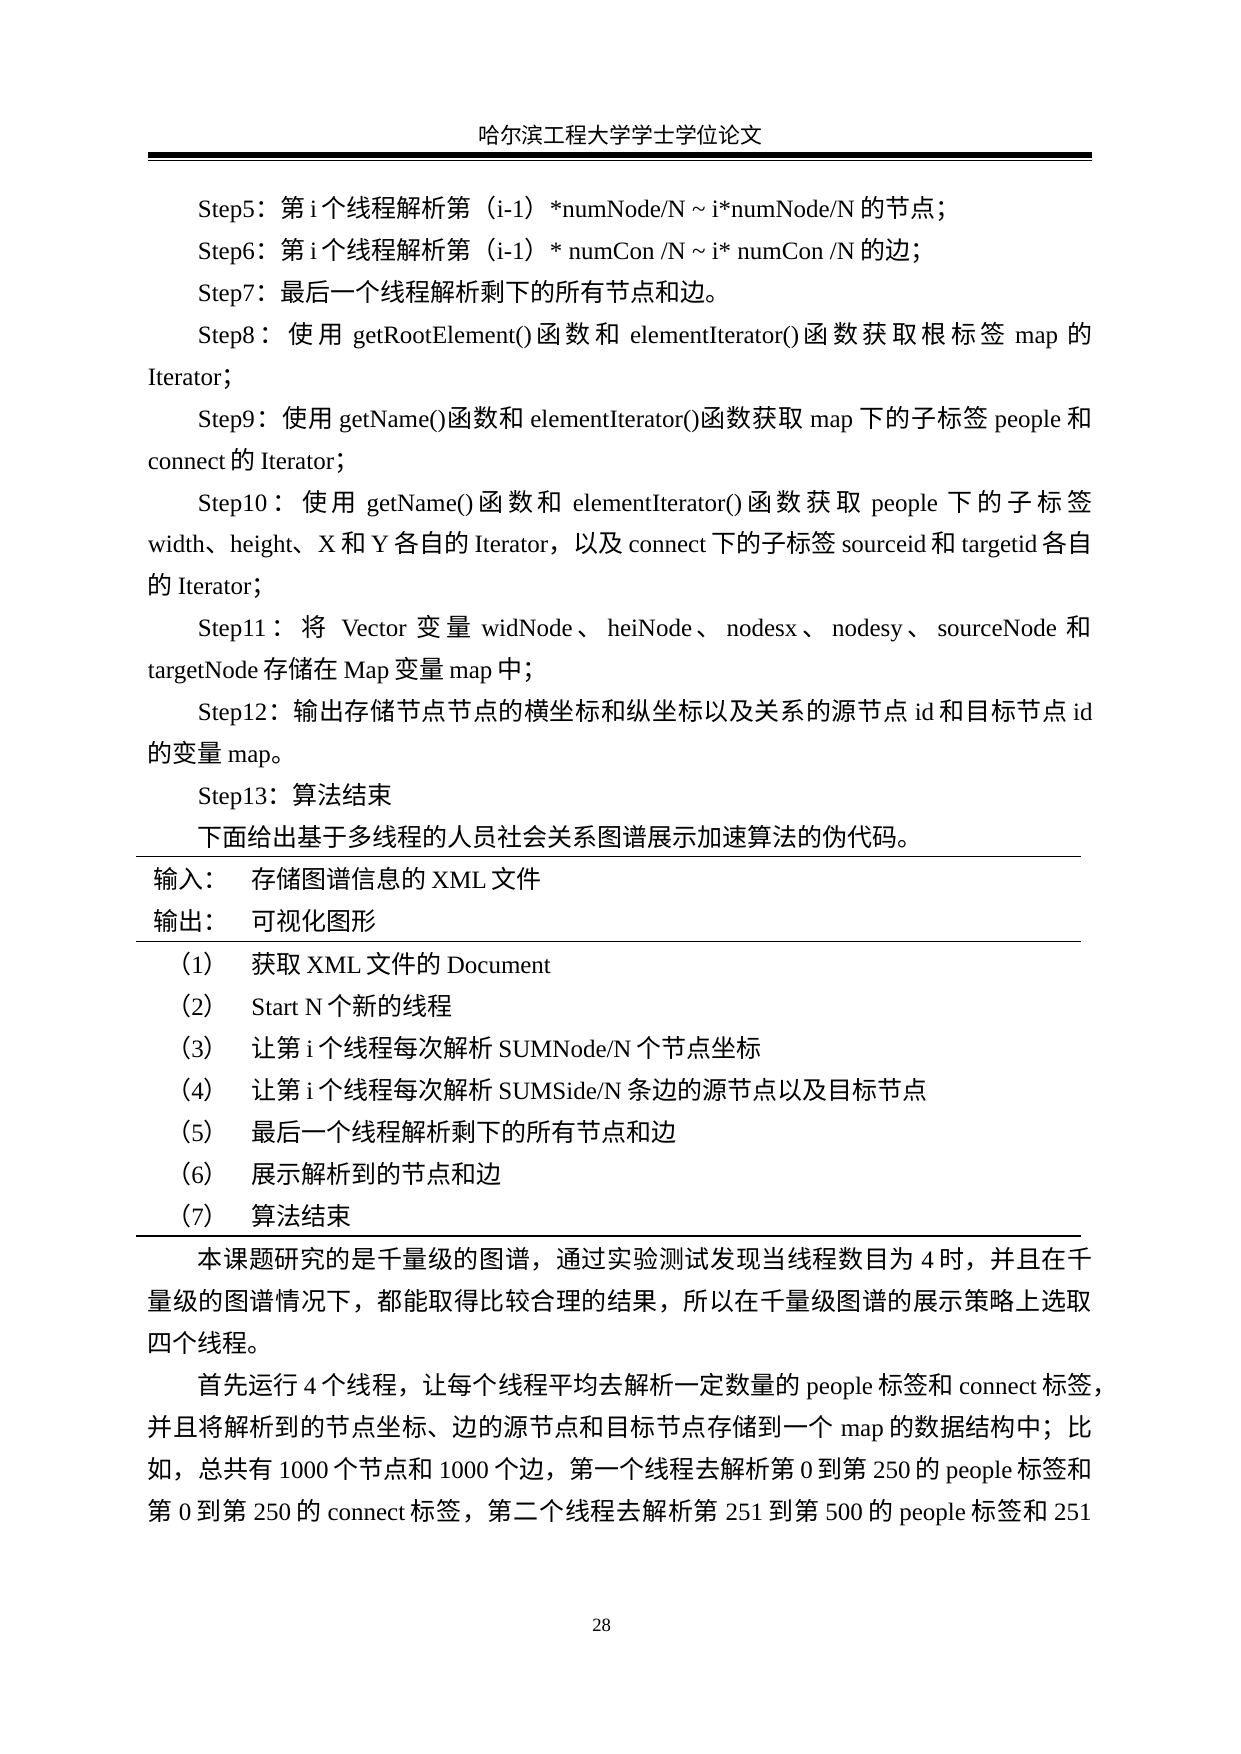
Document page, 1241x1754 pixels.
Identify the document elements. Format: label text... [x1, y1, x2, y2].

subtitle 下面给出基于多线程的人员社会关系图谱展示加速算法的伪代码。 [148, 814, 1092, 856]
table_cell （7） [136, 1193, 240, 1235]
table_cell Start N个新的线程 [240, 984, 1081, 1026]
table_cell 输出： [136, 899, 240, 941]
table_cell 算法结束 [240, 1193, 1081, 1235]
table_cell （3） [136, 1026, 240, 1067]
subtitle Step10：使用getName()函数和elementIterator()函数获取people下的子标签width、height、X和Y各自的Iterator，以及connect下的子标签sourceid和targetid各自的Iterator； [148, 479, 1092, 605]
table_cell 让第i个线程每次解析SUMNode/N个节点坐标 [240, 1026, 1081, 1067]
table_cell 让第i个线程每次解析SUMSide/N条边的源节点以及目标节点 [240, 1068, 1081, 1109]
table_header 输入： [136, 857, 240, 899]
table_cell （1） [136, 942, 240, 984]
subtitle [148, 1363, 1092, 1530]
subtitle Step8：使用getRootElement()函数和elementIterator()函数获取根标签map的Iterator； [148, 312, 1092, 395]
subtitle Step9：使用getName()函数和elementIterator()函数获取map下的子标签people和connect的Iterator； [148, 395, 1092, 479]
table_cell （2） [136, 984, 240, 1026]
subtitle Step11：将 Vector变量widNode、heiNode、nodesx、nodesy、sourceNode和targetNode存储在Map变量map中； [148, 605, 1092, 688]
subtitle 本课题研究的是千量级的图谱，通过实验测试发现当线程数目为4时，并且在千量级的图谱情况下，都能取得比较合理的结果，所以在千量级图谱的展示策略上选取四个线程。 [148, 1237, 1092, 1363]
table_cell 展示解析到的节点和边 [240, 1151, 1081, 1193]
subtitle Step6：第i个线程解析第（i-1）* numCon /N ~ i* numCon /N的边； [148, 228, 1092, 270]
table_cell 最后一个线程解析剩下的所有节点和边 [240, 1109, 1081, 1151]
table_cell （6） [136, 1151, 240, 1193]
subtitle Step7：最后一个线程解析剩下的所有节点和边。 [148, 270, 1092, 312]
subtitle Step5：第i个线程解析第（i-1）*numNode/N ~ i*numNode/N的节点； [148, 186, 1092, 228]
table_cell 可视化图形 [240, 899, 1081, 941]
subtitle Step13：算法结束 [148, 772, 1092, 814]
table_cell （4） [136, 1068, 240, 1109]
subtitle Step12：输出存储节点节点的横坐标和纵坐标以及关系的源节点id和目标节点id的变量map。 [148, 688, 1092, 772]
table_cell （5） [136, 1109, 240, 1151]
table_header 存储图谱信息的XML文件 [240, 857, 1081, 899]
table_cell 获取XML文件的Document [240, 942, 1081, 984]
